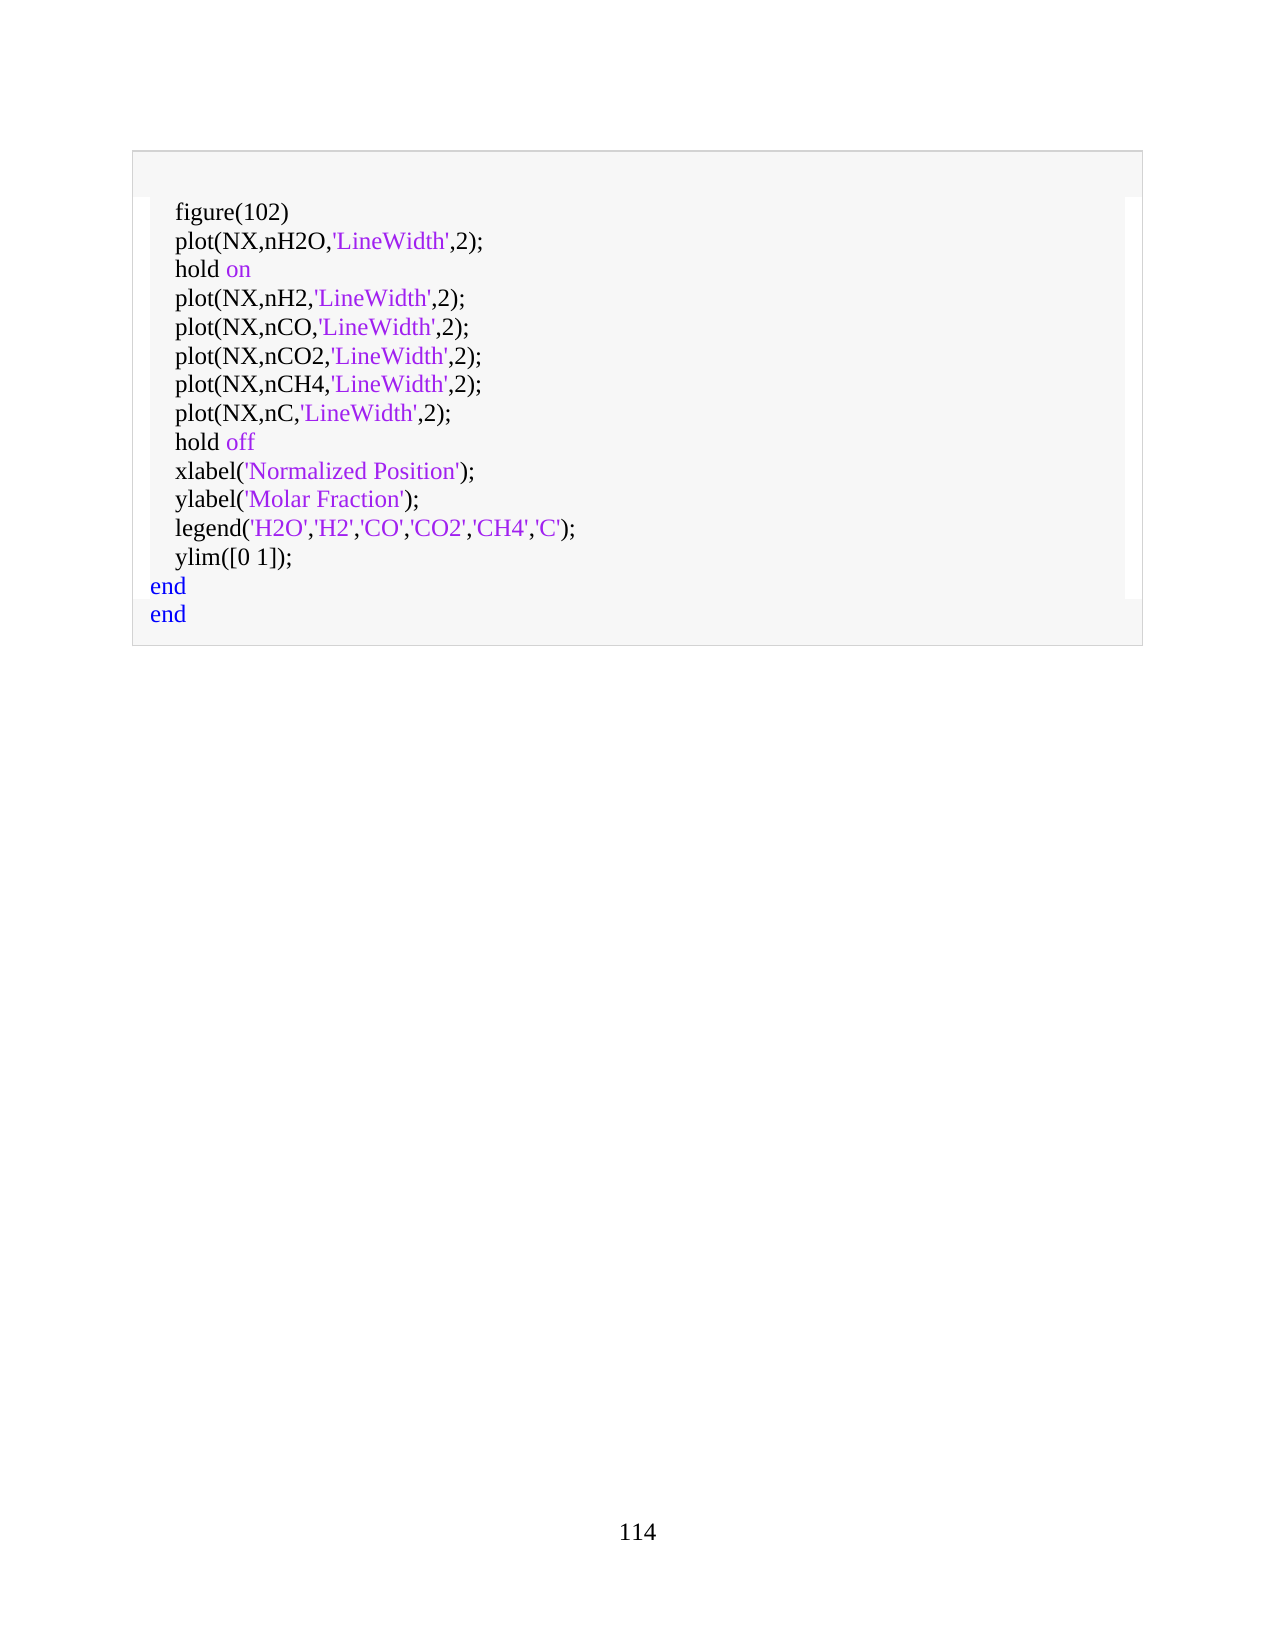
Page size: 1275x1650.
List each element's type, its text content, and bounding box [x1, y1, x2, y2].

text plot(NX,nH2,'LineWidth',2); [150, 283, 1125, 312]
text plot(NX,nCH4,'LineWidth',2); [150, 369, 1125, 398]
text plot(NX,nCO2,'LineWidth',2); [150, 341, 1125, 369]
text hold off [150, 427, 1125, 456]
text hold on [150, 254, 1125, 283]
text end [133, 581, 1142, 645]
text legend('H2O','H2','CO','CO2','CH4','C'); [150, 513, 1125, 542]
text figure(102) [150, 197, 1125, 226]
text plot(NX,nCO,'LineWidth',2); [150, 312, 1125, 341]
text plot(NX,nC,'LineWidth',2); [150, 398, 1125, 427]
text ylim([0 1]); [150, 542, 1125, 571]
text ylabel('Molar Fraction'); [150, 484, 1125, 513]
text xlabel('Normalized Position'); [150, 456, 1125, 484]
text plot(NX,nH2O,'LineWidth',2); [150, 226, 1125, 254]
